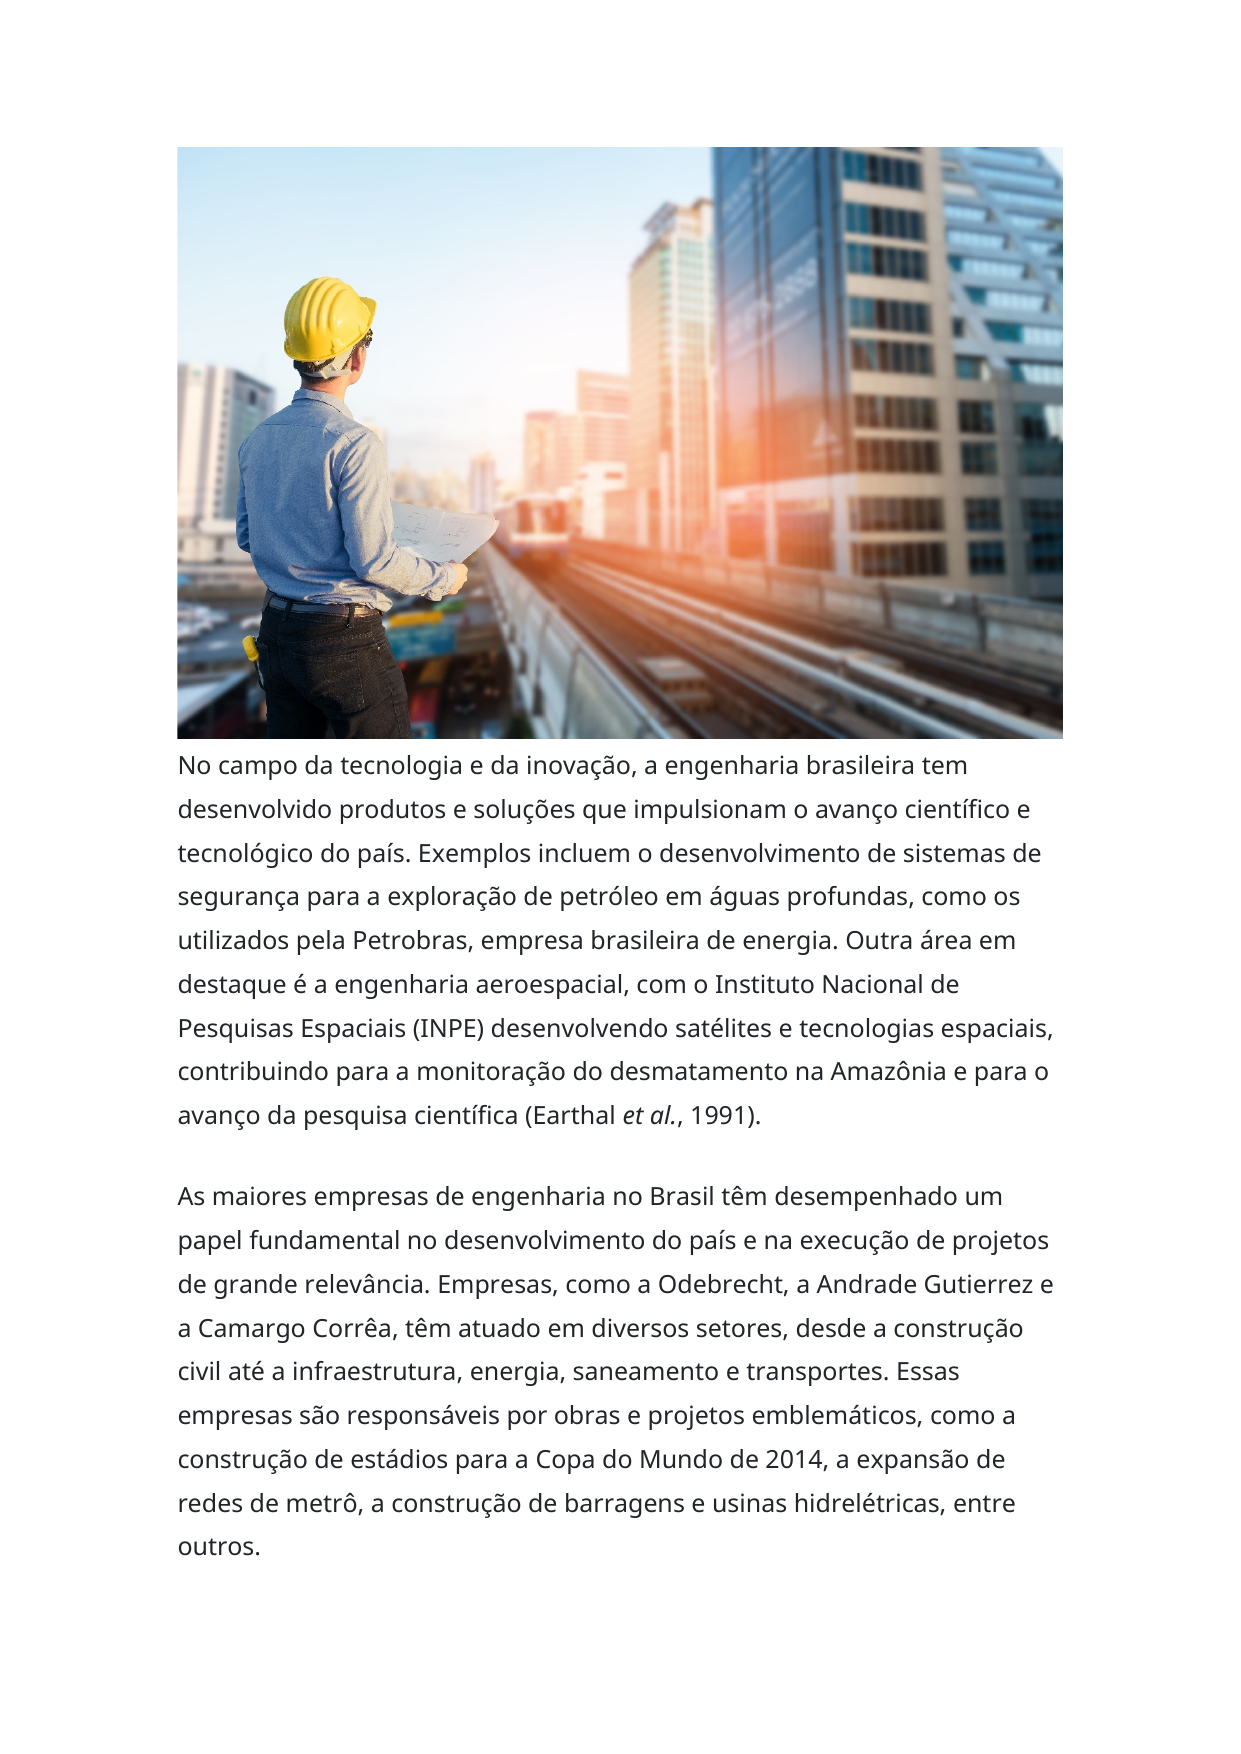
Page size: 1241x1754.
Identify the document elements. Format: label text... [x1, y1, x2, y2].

text No campo da tecnologia e da inovação, a engenharia brasileira tem desenvolvido produtos e soluções que impulsionam o avanço científico e tecnológico do país. Exemplos incluem o desenvolvimento de sistemas de segurança para a exploração de petróleo em águas profundas, como os utilizados pela Petrobras, empresa brasileira de energia. Outra área em destaque é a engenharia aeroespacial, com o Instituto Nacional de Pesquisas Espaciais (INPE) desenvolvendo satélites e tecnologias espaciais, contribuindo para a monitoração do desmatamento na Amazônia e para o avanço da pesquisa científica (Earthal et al., 1991). [177, 739, 1063, 1132]
text As maiores empresas de engenharia no Brasil têm desempenhado um papel fundamental no desenvolvimento do país e na execução de projetos de grande relevância. Empresas, como a Odebrecht, a Andrade Gutierrez e a Camargo Corrêa, têm atuado em diversos setores, desde a construção civil até a infraestrutura, energia, saneamento e transportes. Essas empresas são responsáveis por obras e projetos emblemáticos, como a construção de estádios para a Copa do Mundo de 2014, a expansão de redes de metrô, a construção de barragens e usinas hidrelétricas, entre outros. [177, 1169, 1063, 1563]
picture [177, 147, 1063, 739]
